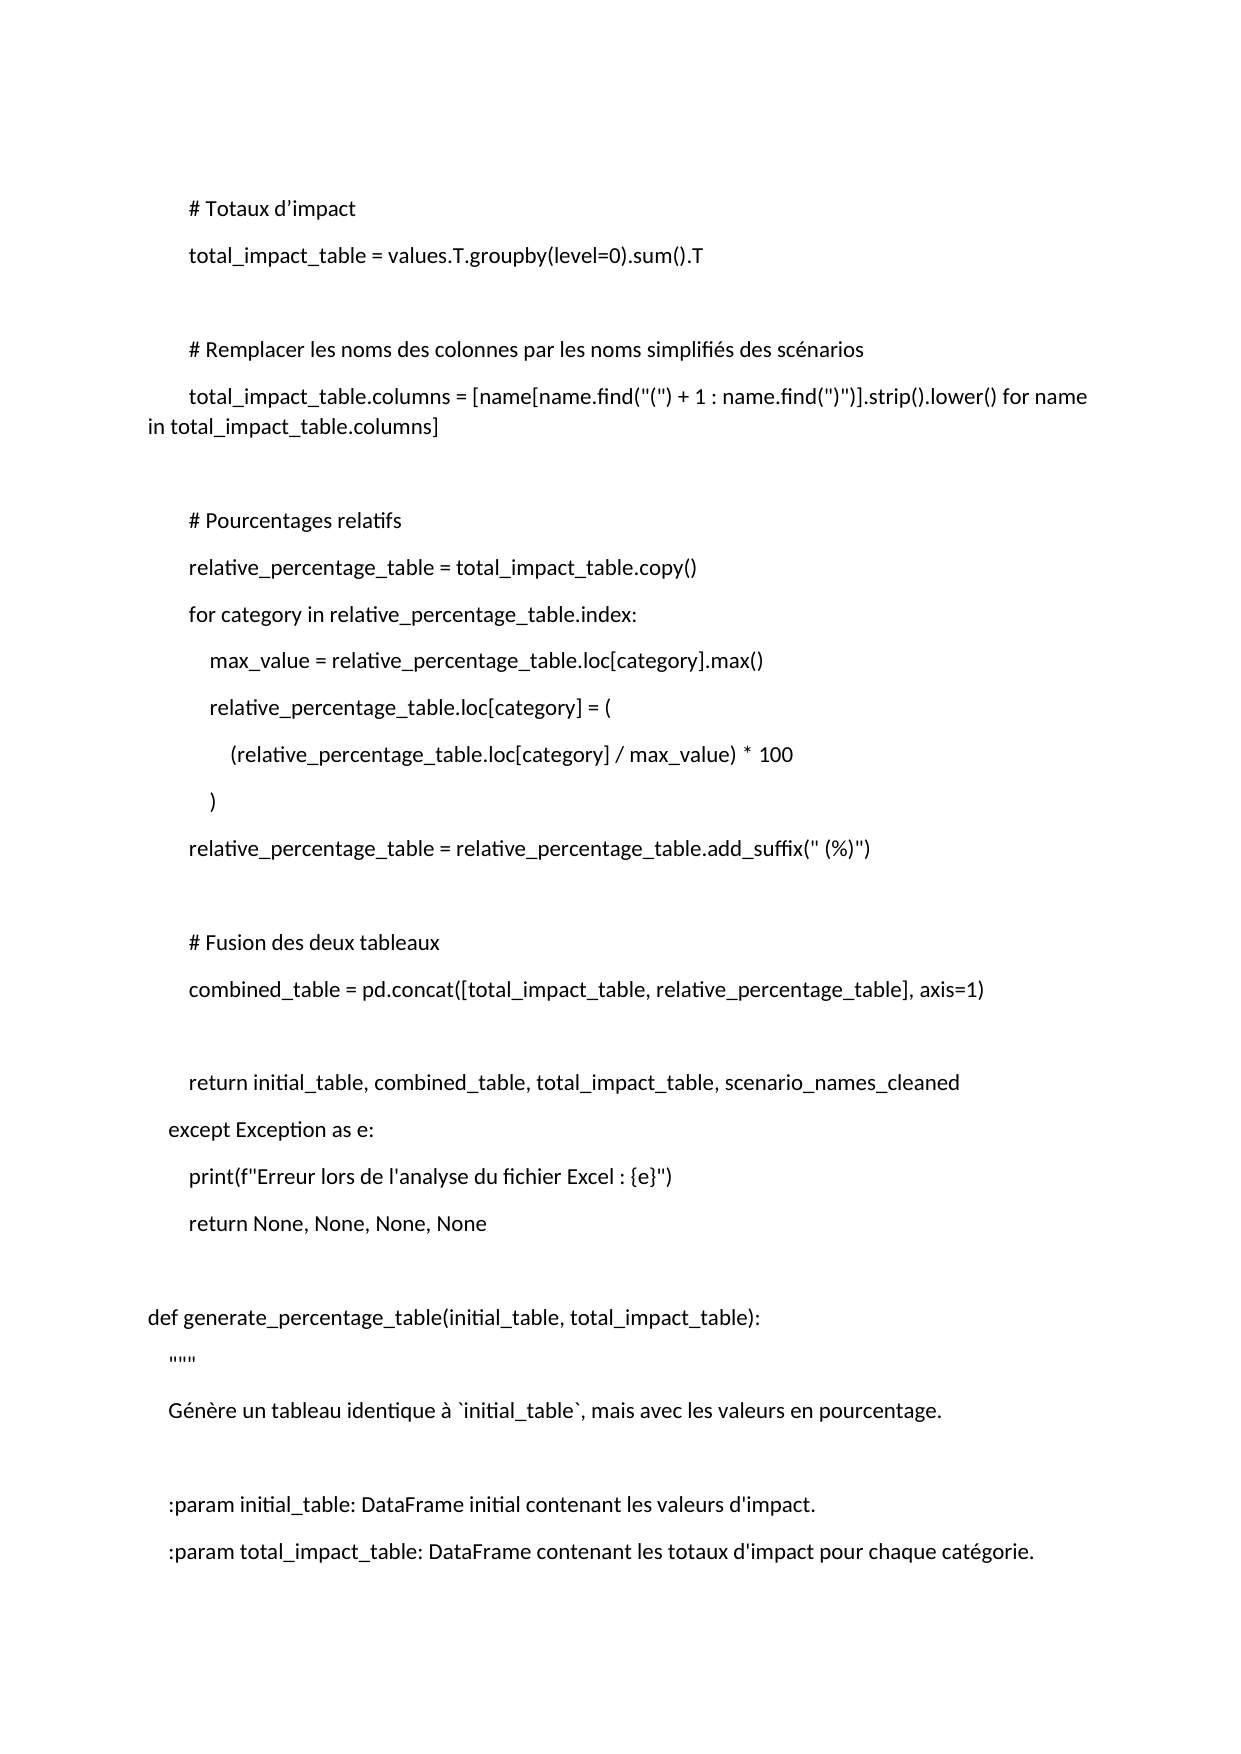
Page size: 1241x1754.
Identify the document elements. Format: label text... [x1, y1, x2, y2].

text for category in relative_percentage_table.index: [148, 600, 1093, 628]
text print(f"Erreur lors de l'analyse du fichier Excel : {e}") [148, 1162, 1093, 1190]
text except Exception as e: [148, 1115, 1093, 1143]
text # Pourcentages relatifs [148, 506, 1093, 534]
text :param initial_table: DataFrame initial contenant les valeurs d'impact. [148, 1490, 1093, 1518]
text # Fusion des deux tableaux [148, 928, 1093, 956]
text relative_percentage_table = total_impact_table.copy() [148, 553, 1093, 581]
text combined_table = pd.concat([total_impact_table, relative_percentage_table], axis=1) [148, 975, 1093, 1003]
text total_impact_table.columns = [name[name.find("(") + 1 : name.find(")")].strip().lower() for name in total_impact_table.columns] [148, 382, 1093, 440]
text # Remplacer les noms des colonnes par les noms simplifiés des scénarios [148, 335, 1093, 363]
text return None, None, None, None [148, 1209, 1093, 1237]
text ) [148, 787, 1093, 815]
text (relative_percentage_table.loc[category] / max_value) * 100 [148, 740, 1093, 768]
text return initial_table, combined_table, total_impact_table, scenario_names_cleaned [148, 1068, 1093, 1096]
text Génère un tableau identique à `initial_table`, mais avec les valeurs en pourcentage. [148, 1397, 1093, 1424]
text # Totaux d’impact [148, 194, 1093, 222]
text :param total_impact_table: DataFrame contenant les totaux d'impact pour chaque catégorie. [148, 1537, 1093, 1565]
text """ [148, 1350, 1093, 1378]
text def generate_percentage_table(initial_table, total_impact_table): [148, 1303, 1093, 1331]
text relative_percentage_table = relative_percentage_table.add_suffix(" (%)") [148, 834, 1093, 862]
text relative_percentage_table.loc[category] = ( [148, 693, 1093, 721]
text total_impact_table = values.T.groupby(level=0).sum().T [148, 241, 1093, 269]
text max_value = relative_percentage_table.loc[category].max() [148, 647, 1093, 674]
